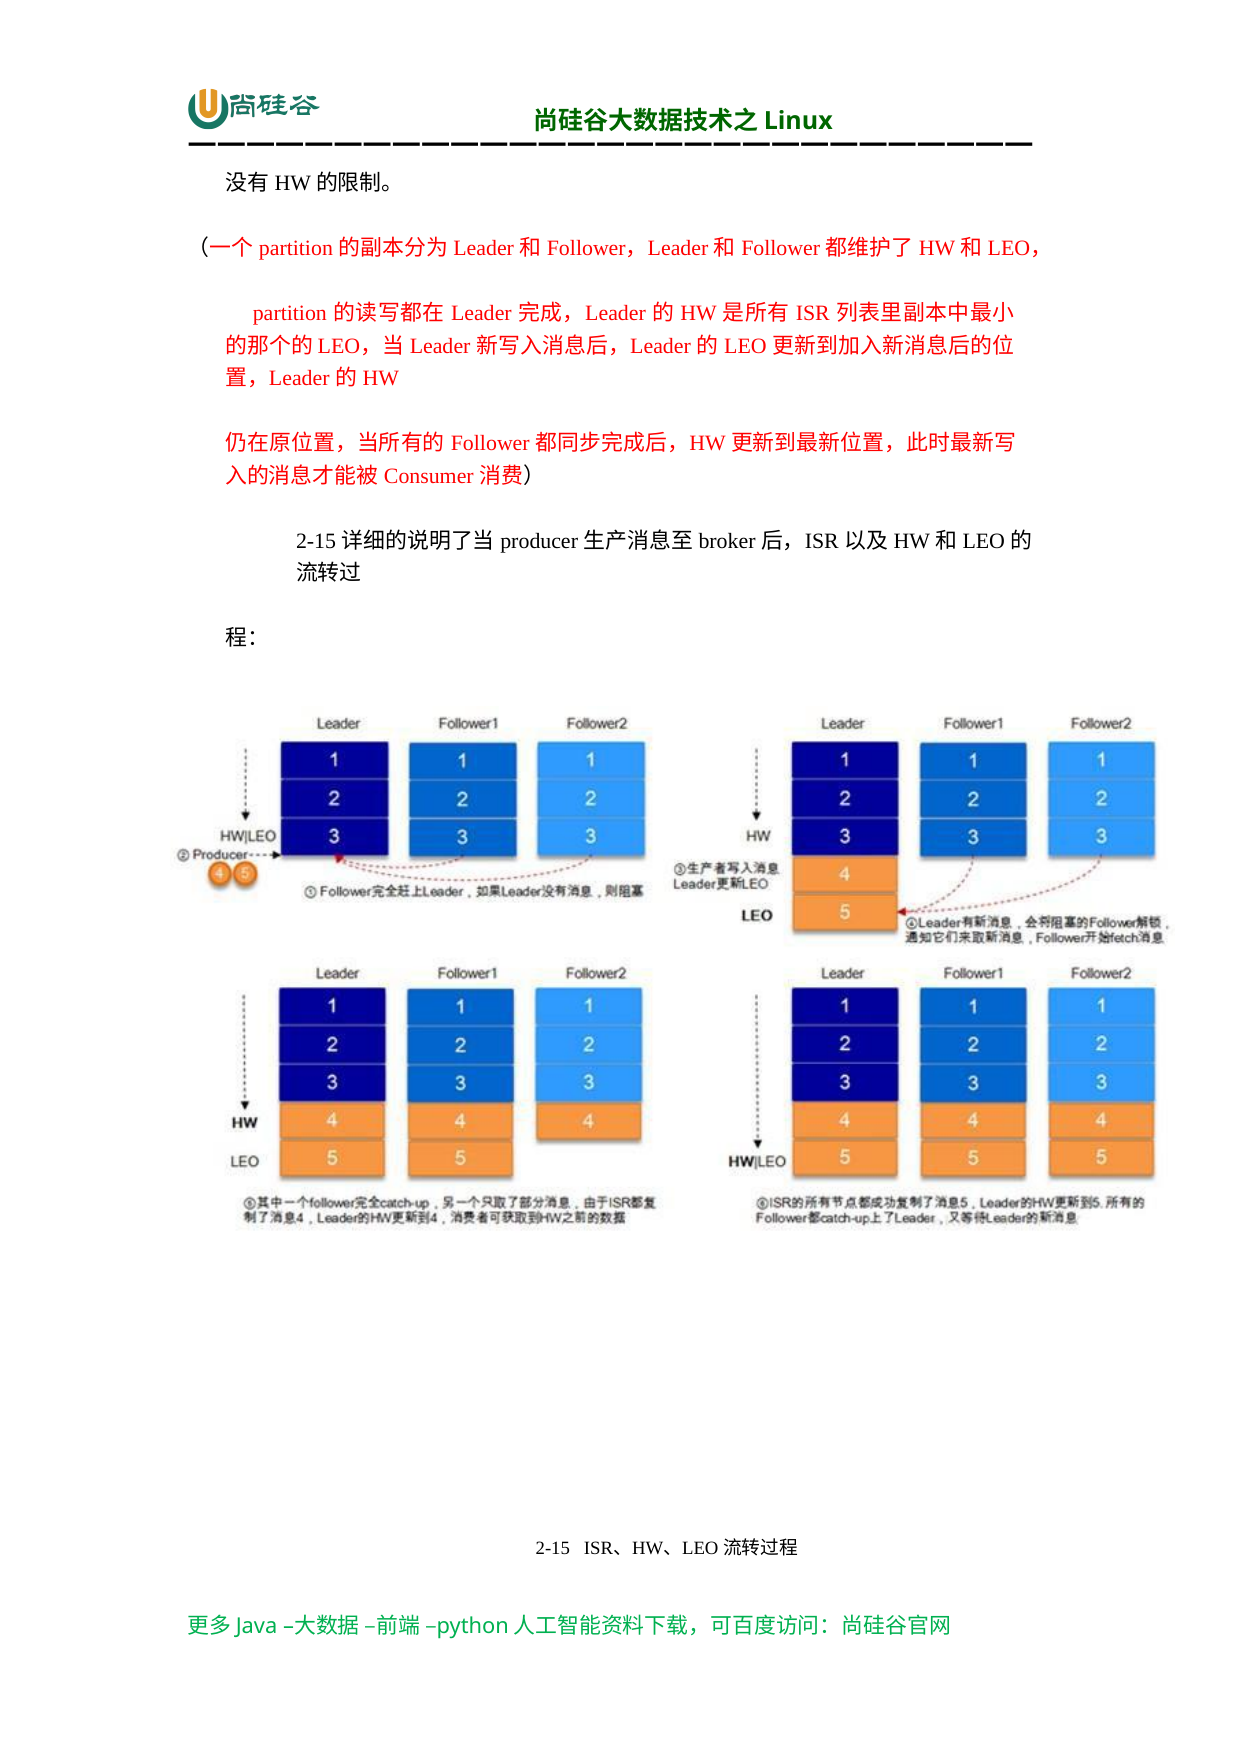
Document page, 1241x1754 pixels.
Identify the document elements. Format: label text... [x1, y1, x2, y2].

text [225, 165, 1017, 197]
list partition 的读写都在 Leader 完成，Leader 的 HW 是所有 ISR 列表里副本中最小的那个的LEO，当 Leader 新写入消息后，Leader 的 LEO 更新到加入新消息后的位置，Leader 的 HW [225, 295, 1014, 392]
picture [187, 88, 321, 130]
text 程： [225, 620, 1053, 652]
list 2-15 ISR、HW、LEO 流转过程 [512, 1530, 1053, 1562]
picture [170, 706, 1175, 1239]
list 2-15 详细的说明了当 producer 生产消息至 broker 后，ISR 以及 HW 和 LEO 的流转过 [269, 522, 1053, 587]
text （一个 partition 的副本分为 Leader 和 Follower，Leader 和 Follower 都维护了 HW 和 LEO， [187, 230, 1053, 262]
text 仍在原位置，当所有的 Follower 都同步完成后，HW 更新到最新位置，此时最新写入的消息才能被 Consumer 消费） [225, 425, 1017, 490]
